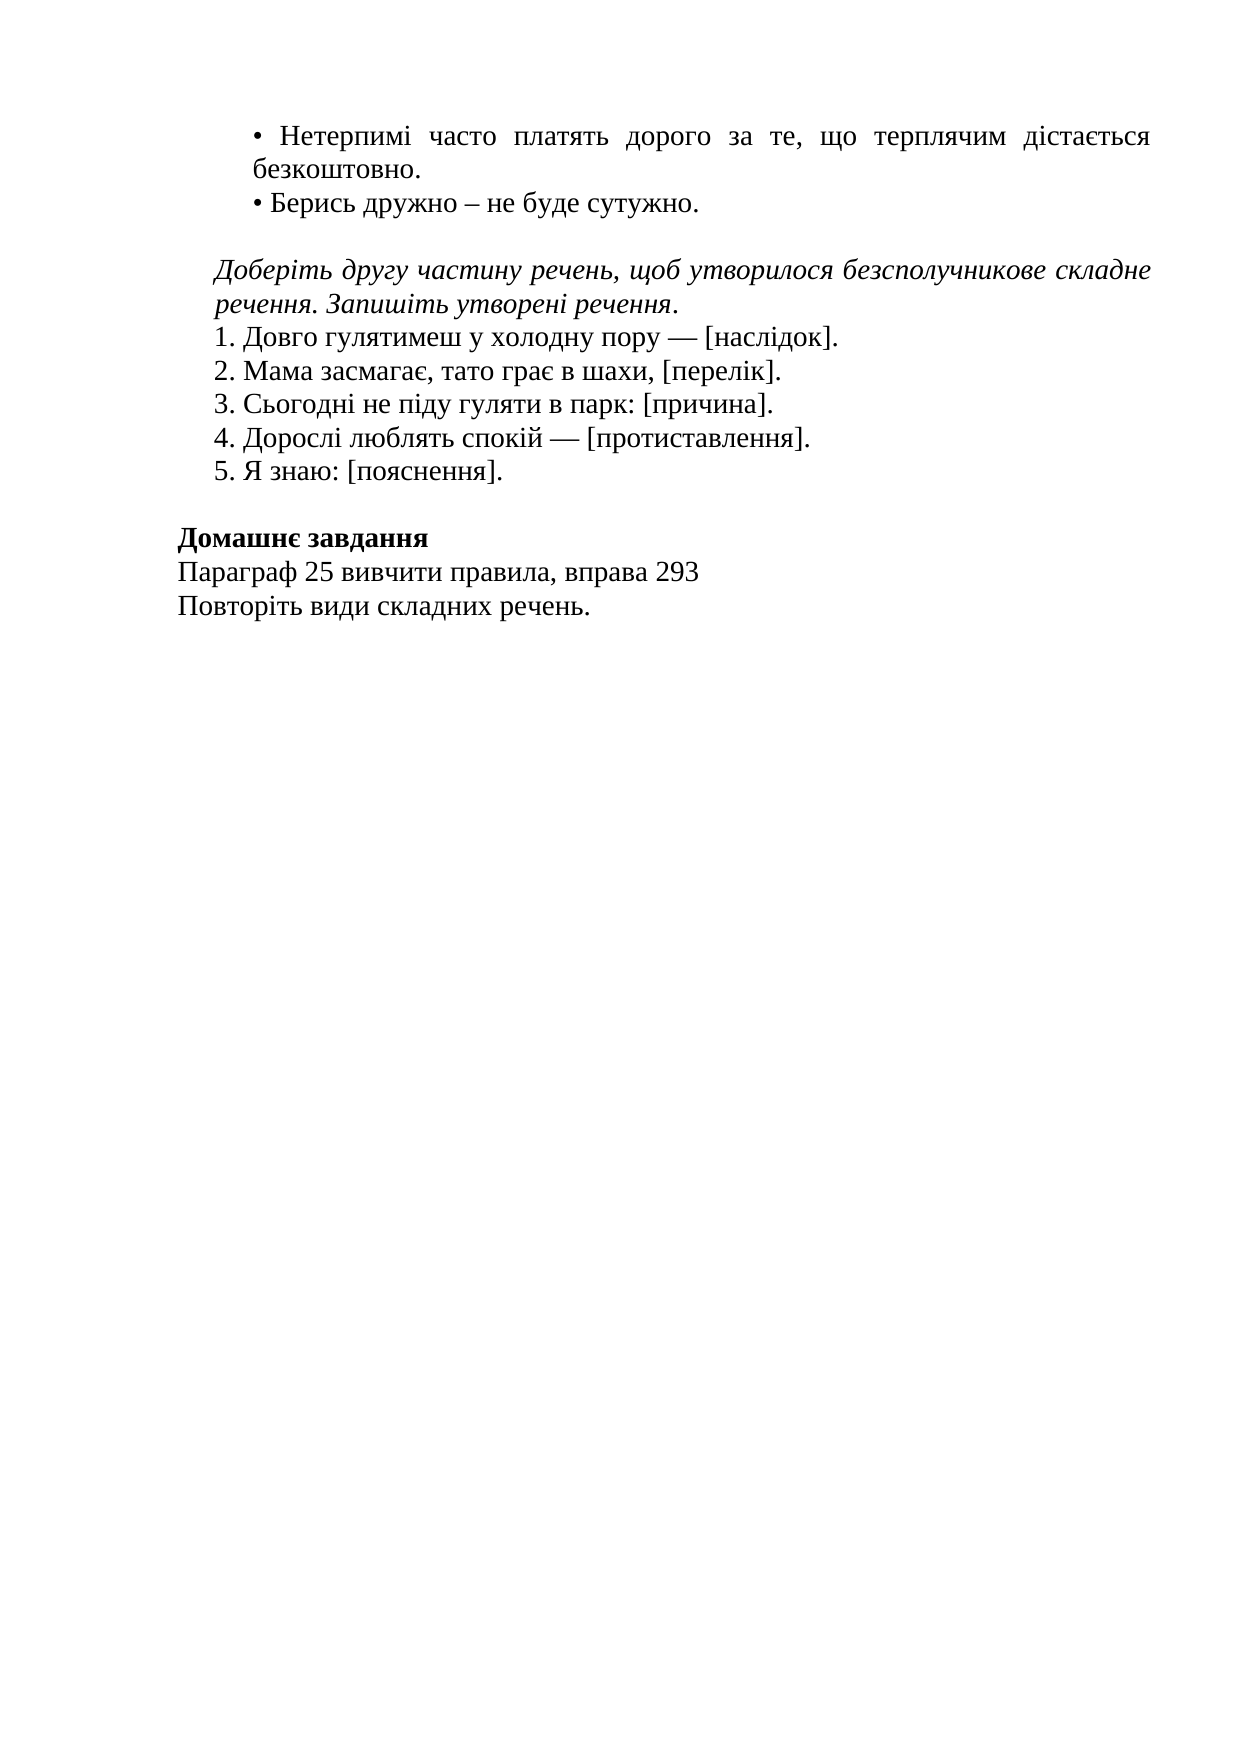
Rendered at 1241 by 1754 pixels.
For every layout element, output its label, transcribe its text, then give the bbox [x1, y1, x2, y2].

text 4. Дорослі люблять спокій — [протиставлення]. [177, 420, 1152, 453]
text Доберіть другу частину речень, щоб утворилося безсполучникове складне речення. Запишіть утворені речення. [215, 252, 1152, 319]
text 5. Я знаю: [пояснення]. [177, 453, 1152, 487]
list • Берись дружно – не буде сутужно. [252, 185, 1152, 219]
text Параграф 25 вивчити правила, вправа 293 [177, 554, 1152, 588]
text 3. Сьогодні не піду гуляти в парк: [причина]. [177, 386, 1152, 420]
text Домашнє завдання [177, 521, 1152, 554]
text Повторіть види складних речень. [177, 588, 1152, 621]
list • Нетерпимі часто платять дорого за те, що терплячим дістається безкоштовно. [252, 118, 1152, 185]
text 1. Довго гулятимеш у холодну пору — [наслідок]. [177, 319, 1152, 353]
text 2. Мама засмагає, тато грає в шахи, [перелік]. [177, 353, 1152, 386]
